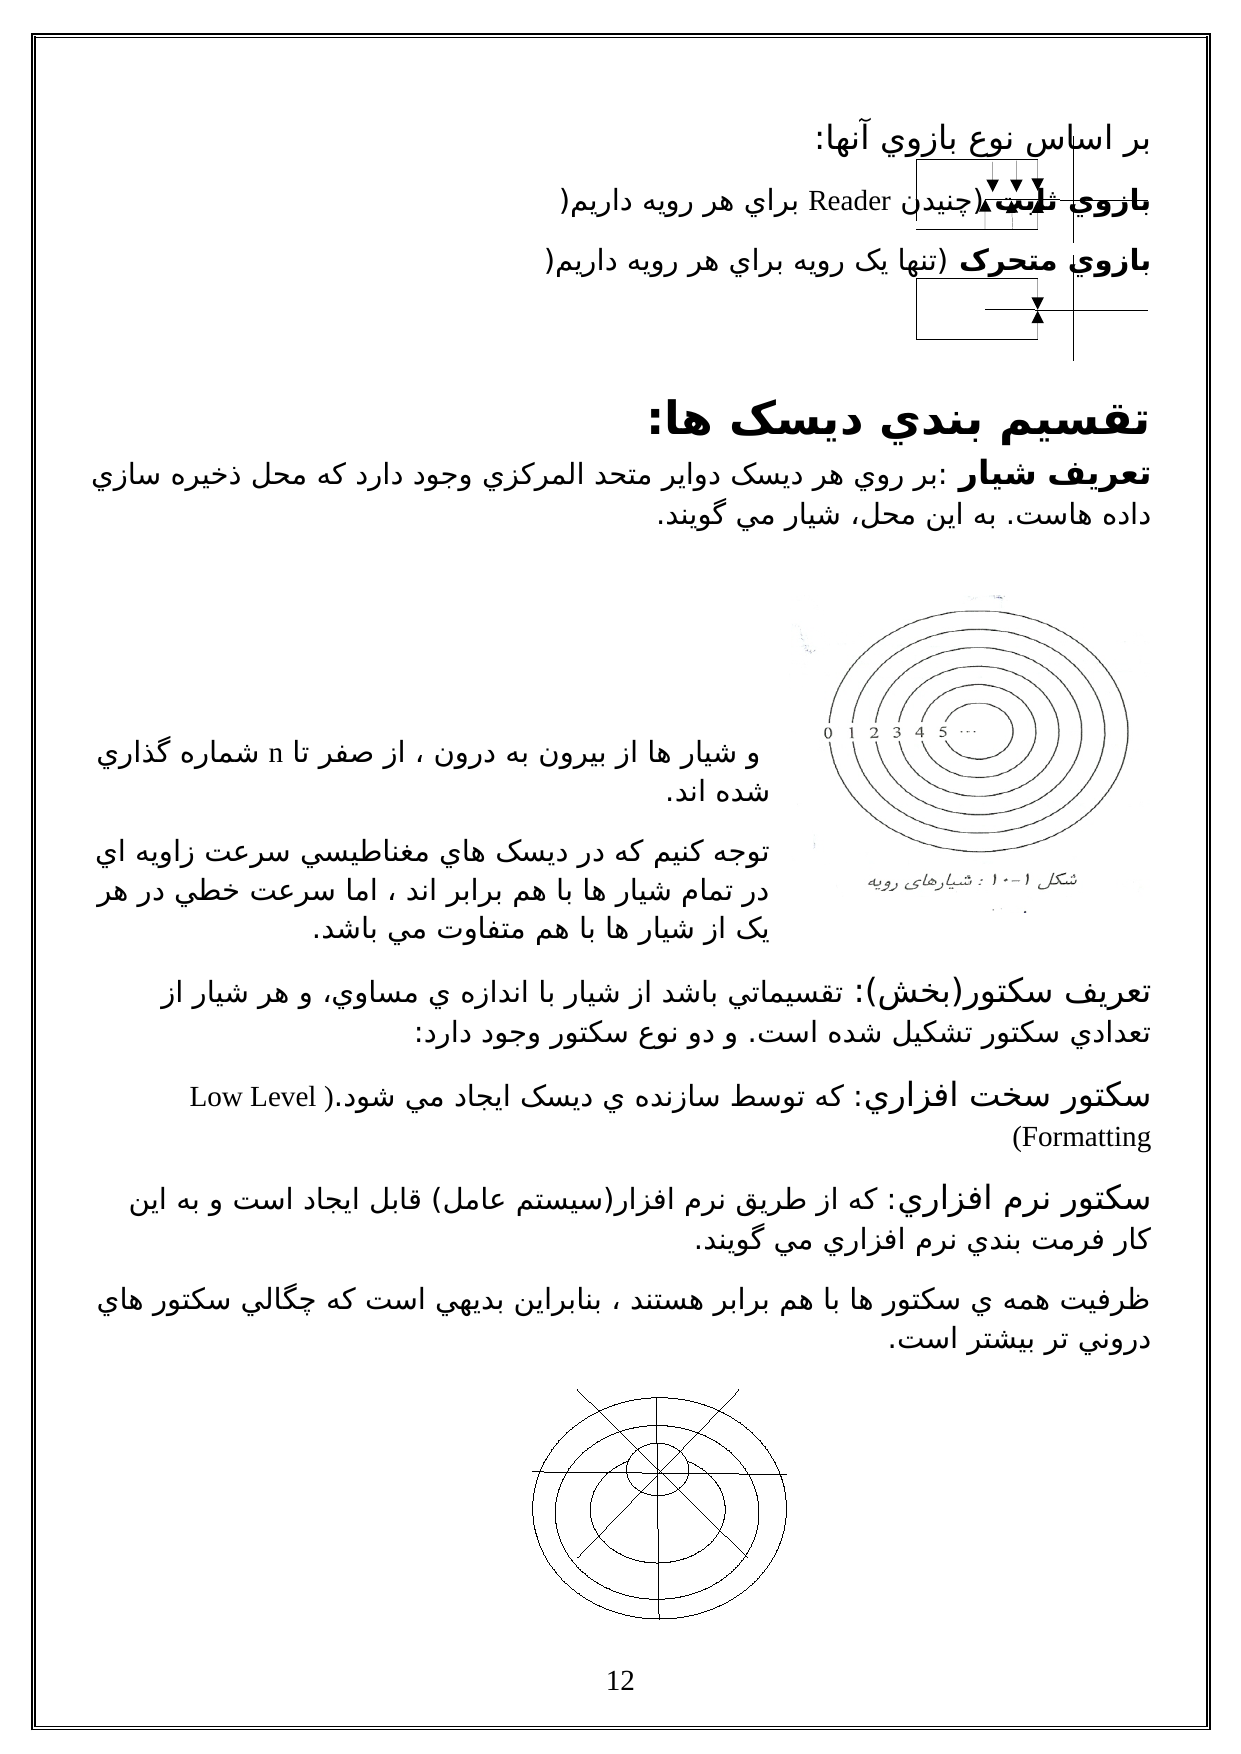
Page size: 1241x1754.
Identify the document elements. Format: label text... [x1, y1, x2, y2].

picture [789, 595, 1150, 913]
text سکتور سخت افزاري: که توسط سازنده ي ديسک ايجاد مي شود.( Low Level Formatting) [89, 1075, 1152, 1153]
text سکتور نرم افزاري: که از طريق نرم افزار(سيستم عامل) قابل ايجاد است و به اين کار فرمت بندي نرم افزاري مي گويند. [89, 1178, 1152, 1256]
text بازوي ثابت (چنيدن Reader براي هر رويه داريم( [917, 183, 1037, 218]
text بازوي متحرک (تنها يک رويه براي هر رويه داريم( [89, 244, 1152, 278]
text تعريف سکتور(بخش): تقسيماتي باشد از شيار با اندازه ي مساوي، و هر شيار از تعدادي سکتور تشکيل شده است. و دو نوع سکتور وجود دارد: [89, 972, 1152, 1049]
text توجه کنيم که در ديسک هاي مغناطيسي سرعت زاويه اي در تمام شيار ها با هم برابر اند ، اما سرعت خطي در هر يک از شيار ها با هم متفاوت مي باشد. [89, 834, 1152, 946]
text و شيار ها از بيرون به درون ، از صفر تا n شماره گذاري شده اند. [89, 735, 789, 808]
text بازوي ثابت (چنيدن Reader براي هر رويه داريم( [1074, 183, 1152, 218]
text ظرفيت همه ي سکتور ها با هم برابر هستند ، بنابراين بديهي است که چگالي سکتور هاي دروني تر بيشتر است. [89, 1282, 1152, 1355]
text بازوي ثابت (چنيدن Reader براي هر رويه داريم( [89, 183, 916, 218]
subtitle تقسيم بندي ديسک ها: [89, 392, 1152, 445]
text تعريف شيار :بر روي هر ديسک دواير متحد المرکزي وجود دارد که محل ذخيره سازي داده هاست. به اين محل، شيار مي گويند. [89, 453, 1152, 531]
text بر اساس نوع بازوي آنها: [89, 118, 1152, 157]
